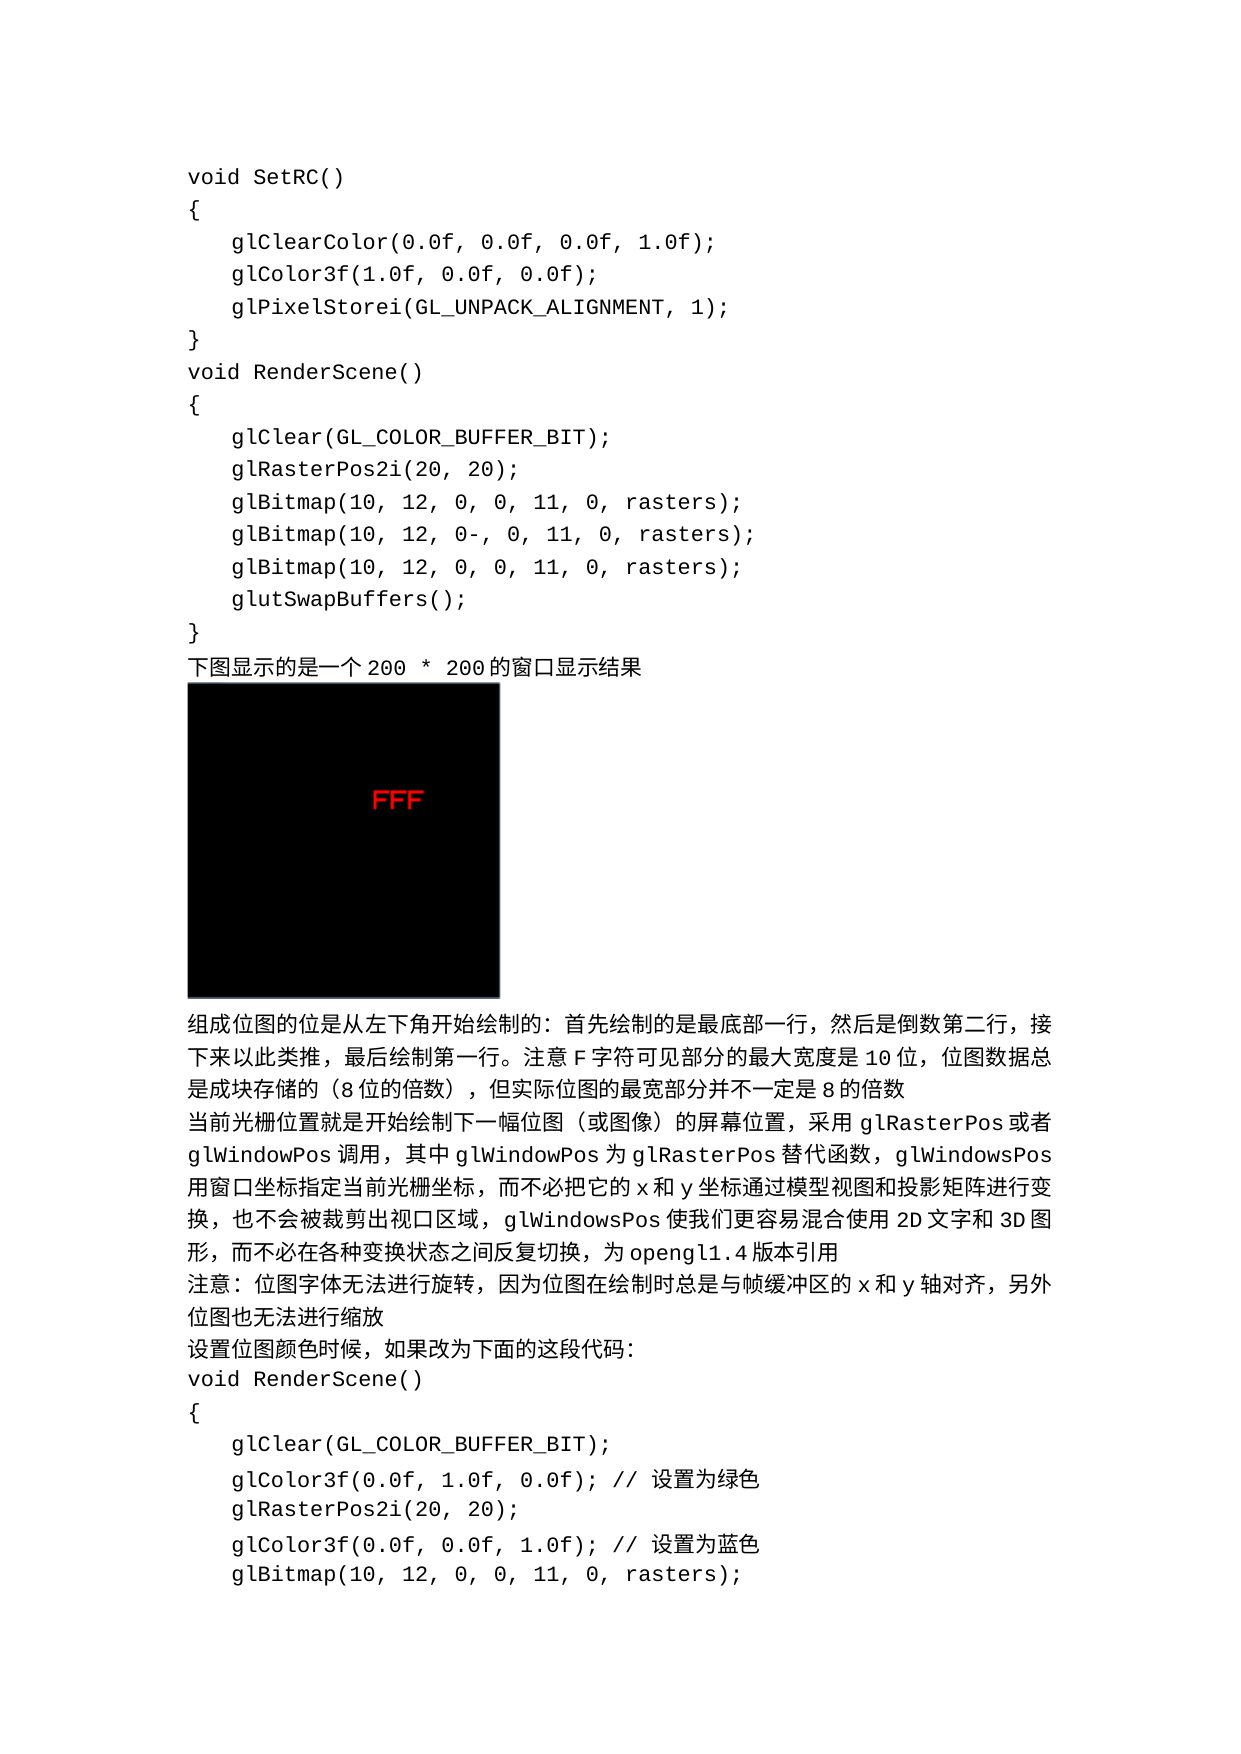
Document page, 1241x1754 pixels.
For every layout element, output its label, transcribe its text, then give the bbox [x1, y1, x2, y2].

text glClear(GL_COLOR_BUFFER_BIT); [187, 422, 1053, 454]
text glRasterPos2i(20, 20); [187, 1494, 1053, 1527]
text void RenderScene() [187, 1364, 1053, 1397]
text glClearColor(0.0f, 0.0f, 0.0f, 1.0f); [187, 227, 1053, 259]
text 注意：位图字体无法进行旋转，因为位图在绘制时总是与帧缓冲区的x和y轴对齐，另外，位图也无法进行缩放 [187, 1267, 1053, 1332]
text glBitmap(10, 12, 0, 0, 11, 0, rasters); [187, 1559, 1053, 1592]
text glBitmap(10, 12, 0-, 0, 11, 0, rasters); [187, 519, 1053, 552]
text 组成位图的位是从左下角开始绘制的：首先绘制的是最底部一行，然后是倒数第二行，接下来以此类推，最后绘制第一行。注意F字符可见部分的最大宽度是10位，位图数据总是成块存储的（8位的倍数），但实际位图的最宽部分并不一定是8的倍数 [187, 1007, 1053, 1104]
text 当前光栅位置就是开始绘制下一幅位图（或图像）的屏幕位置，采用glRasterPos或者glWindowPos调用，其中glWindowPos为glRasterPos替代函数，glWindowsPos用窗口坐标指定当前光栅坐标，而不必把它的x和y坐标通过模型视图和投影矩阵进行变换，也不会被裁剪出视口区域，glWindowsPos使我们更容易混合使用2D文字和3D图形，而不必在各种变换状态之间反复切换，为opengl1.4版本引用 [187, 1104, 1053, 1267]
text { [187, 389, 1053, 422]
text 设置位图颜色时候，如果改为下面的这段代码： [187, 1332, 1053, 1364]
text glBitmap(10, 12, 0, 0, 11, 0, rasters); [187, 487, 1053, 519]
text } [187, 617, 1053, 649]
text 下图显示的是一个200 * 200的窗口显示结果 [187, 649, 1053, 682]
text glColor3f(0.0f, 1.0f, 0.0f); // 设置为绿色 [187, 1462, 1053, 1494]
text glBitmap(10, 12, 0, 0, 11, 0, rasters); [187, 552, 1053, 584]
text { [187, 1397, 1053, 1429]
text glClear(GL_COLOR_BUFFER_BIT); [187, 1429, 1053, 1462]
text { [187, 194, 1053, 227]
text void SetRC() [187, 162, 1053, 194]
text glutSwapBuffers(); [187, 584, 1053, 617]
picture [187, 682, 501, 999]
text glRasterPos2i(20, 20); [187, 454, 1053, 487]
text glPixelStorei(GL_UNPACK_ALIGNMENT, 1); [187, 292, 1053, 324]
text } [187, 324, 1053, 357]
text glColor3f(0.0f, 0.0f, 1.0f); // 设置为蓝色 [187, 1527, 1053, 1559]
text void RenderScene() [187, 357, 1053, 389]
text glColor3f(1.0f, 0.0f, 0.0f); [187, 259, 1053, 292]
